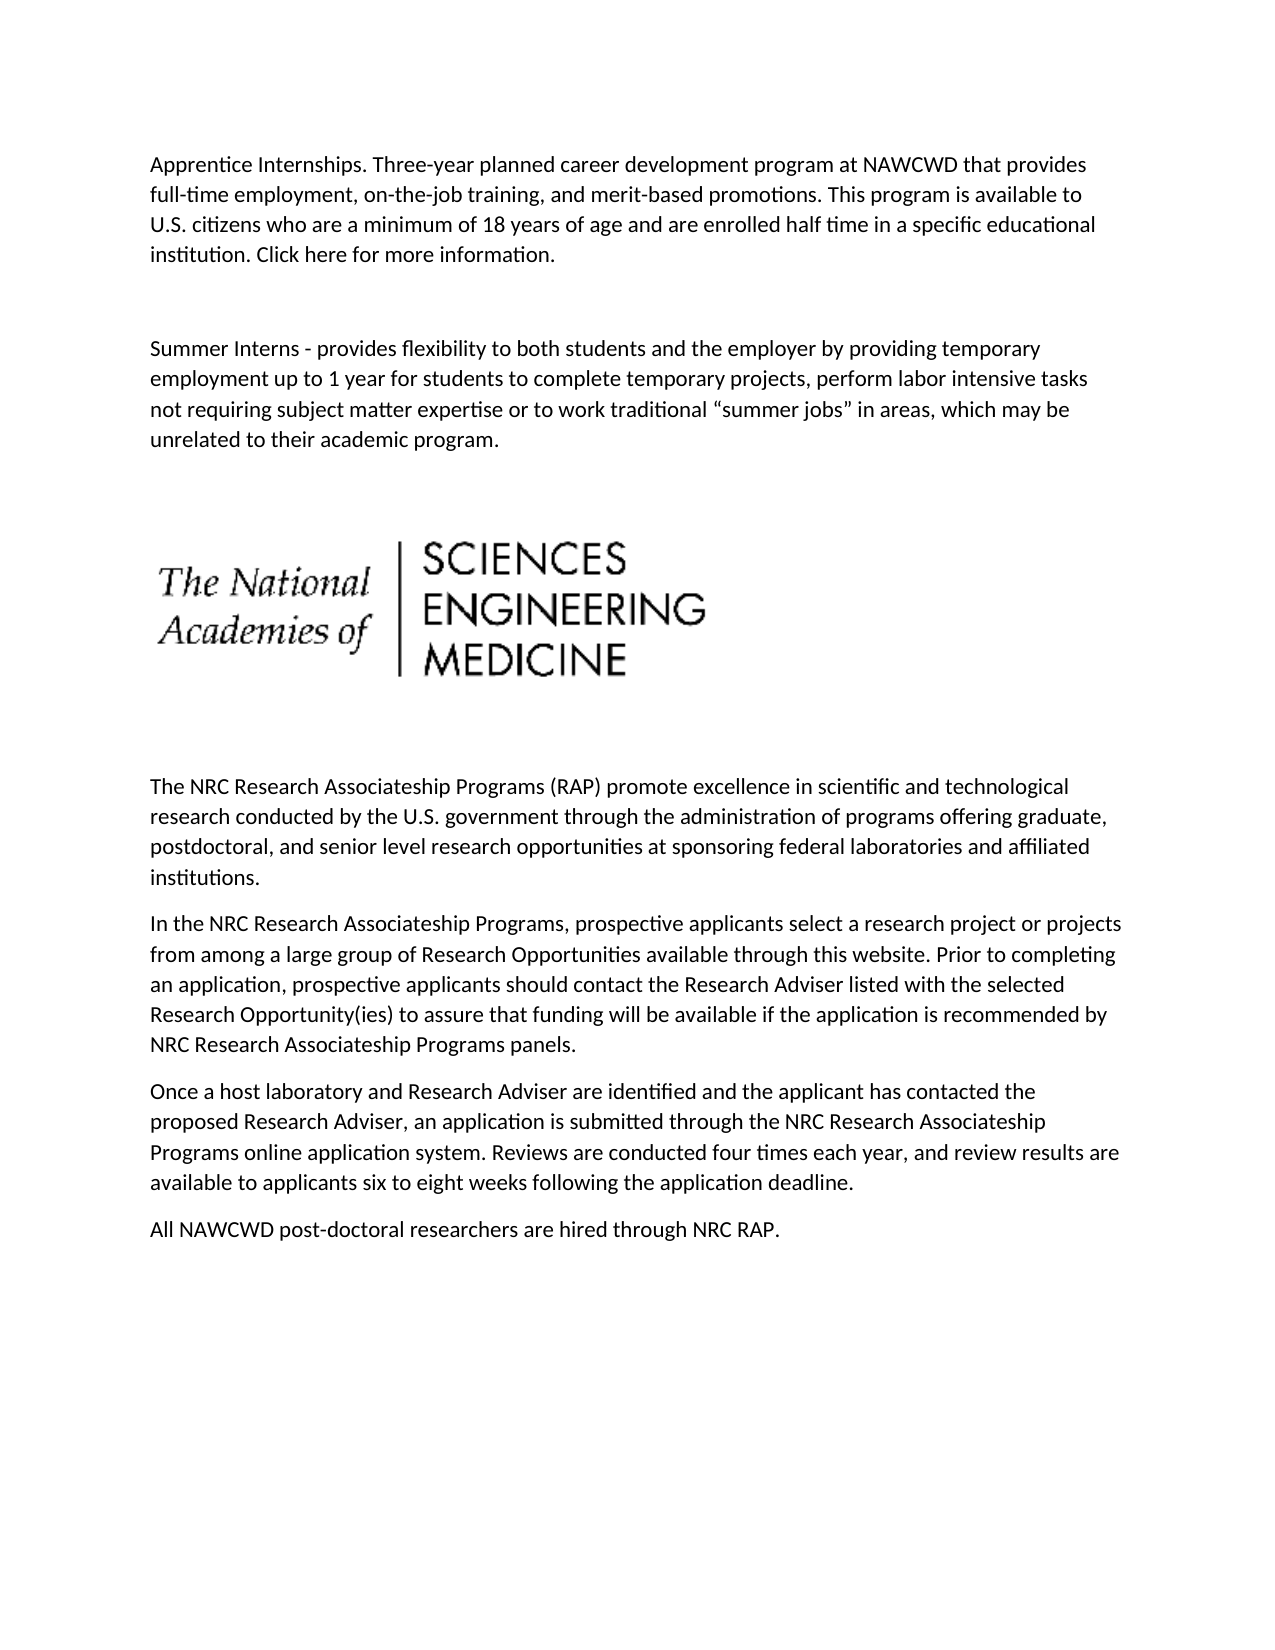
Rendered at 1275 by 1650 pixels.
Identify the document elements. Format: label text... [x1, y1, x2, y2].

text Summer Interns - provides flexibility to both students and the employer by providing temporary employment up to 1 year for students to complete temporary projects, perform labor intensive tasks not requiring subject matter expertise or to work traditional “summer jobs” in areas, which may be unrelated to their academic program. [150, 334, 1125, 453]
text Once a host laboratory and Research Adviser are identified and the applicant has contacted the proposed Research Adviser, an application is submitted through the NRC Research Associateship Programs online application system. Reviews are conducted four times each year, and review results are available to applicants six to eight weeks following the application deadline. [150, 1077, 1125, 1196]
text Apprentice Internships. Three-year planned career development program at NAWCWD that provides full-time employment, on-the-job training, and merit-based promotions. This program is available to U.S. citizens who are a minimum of 18 years of age and are enrolled half time in a specific educational institution. Click here for more information. [150, 150, 1125, 269]
text All NAWCWD post-doctoral researchers are hired through NRC RAP. [150, 1215, 1125, 1243]
text In the NRC Research Associateship Programs, prospective applicants select a research project or projects from among a large group of Research Opportunities available through this website. Prior to completing an application, prospective applicants should contact the Research Adviser listed with the selected Research Opportunity(ies) to assure that funding will be available if the application is recommended by NRC Research Associateship Programs panels. [150, 909, 1125, 1058]
picture [150, 471, 713, 754]
text The NRC Research Associateship Programs (RAP) promote excellence in scientific and technological research conducted by the U.S. government through the administration of programs offering graduate, postdoctoral, and senior level research opportunities at sponsoring federal laboratories and affiliated institutions. [150, 772, 1125, 891]
